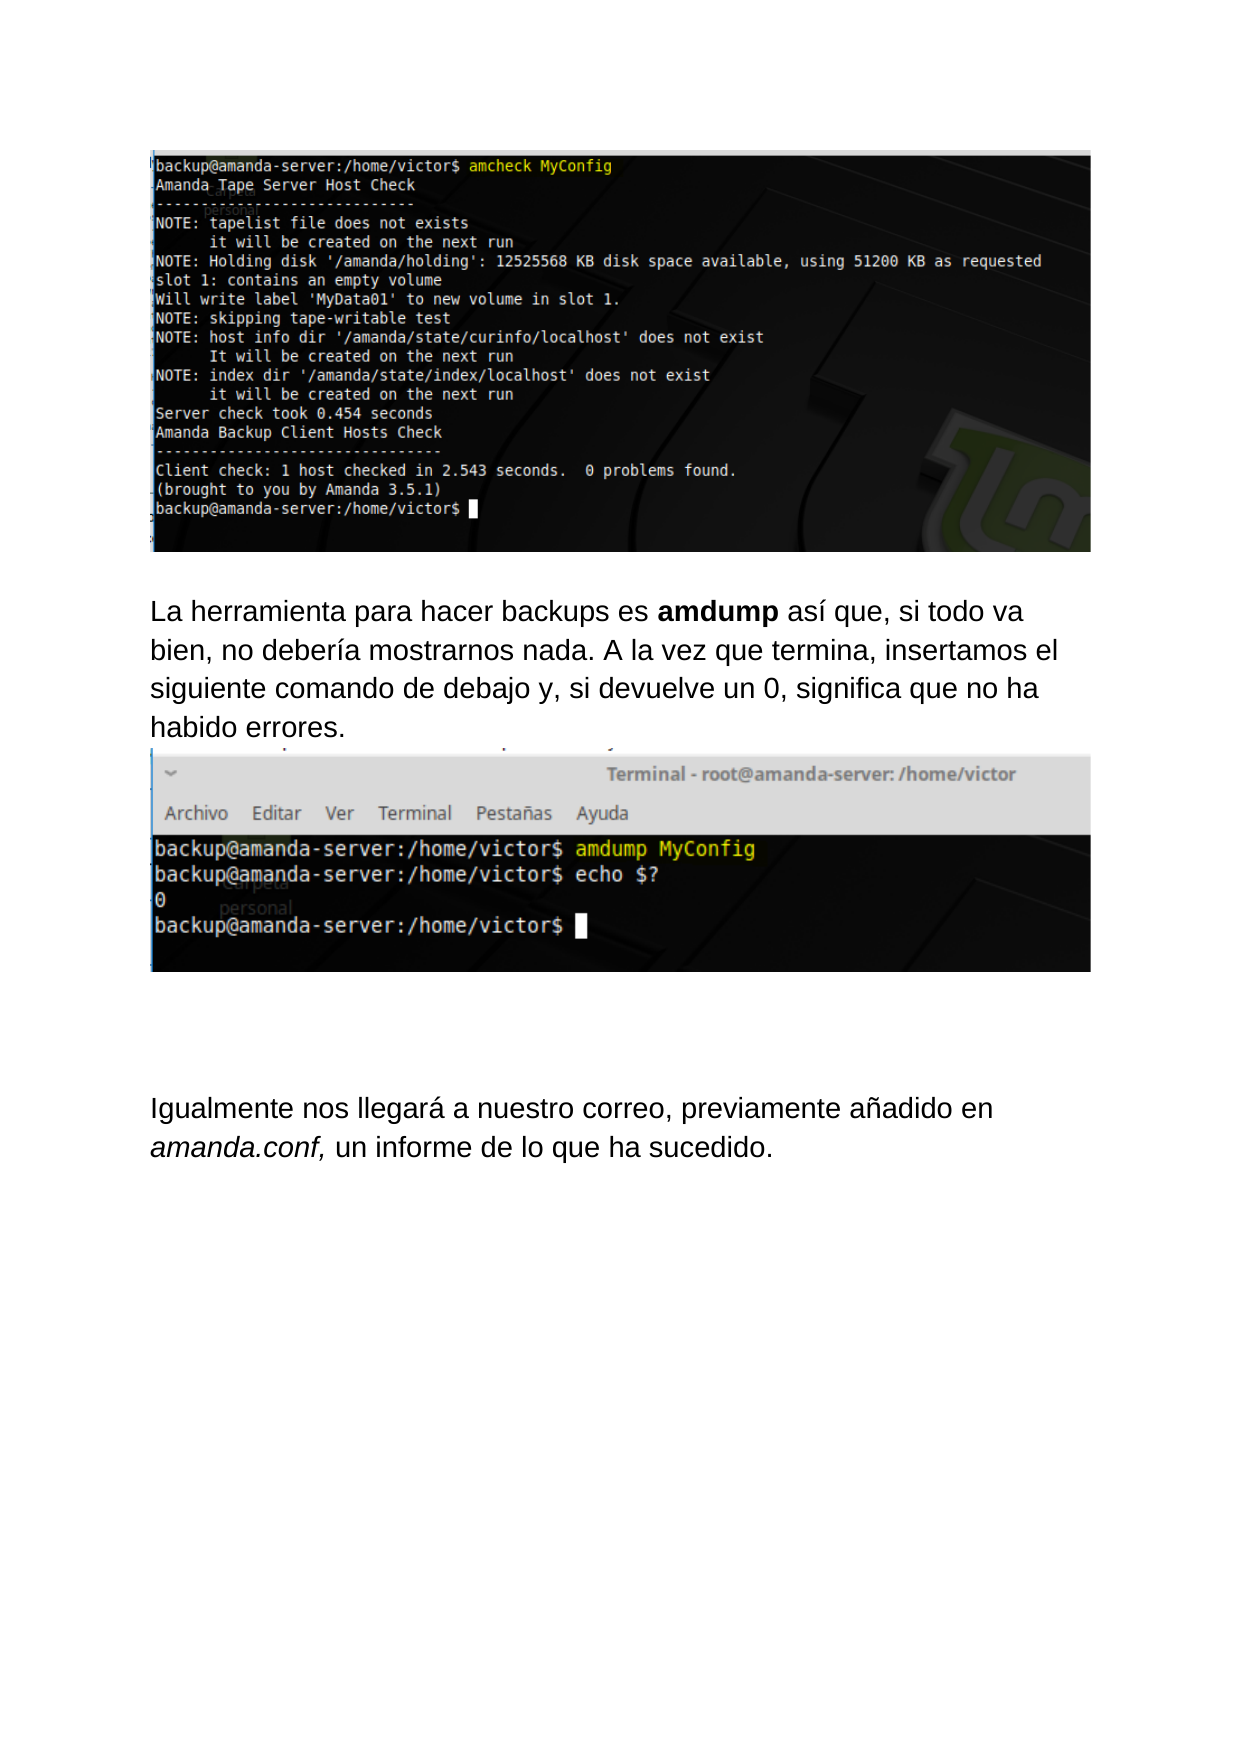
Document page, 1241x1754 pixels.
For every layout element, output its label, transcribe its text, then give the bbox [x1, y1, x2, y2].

text Igualmente nos llegará a nuestro correo, previamente añadido en amanda.conf, un informe de lo que ha sucedido. [150, 1091, 1090, 1163]
picture [150, 748, 1091, 972]
text La herramienta para hacer backups es amdump así que, si todo va bien, no debería mostrarnos nada. A la vez que termina, insertamos el siguiente comando de debajo y, si devuelve un 0, significa que no ha habido errores. [150, 594, 1090, 744]
picture [150, 150, 1091, 552]
